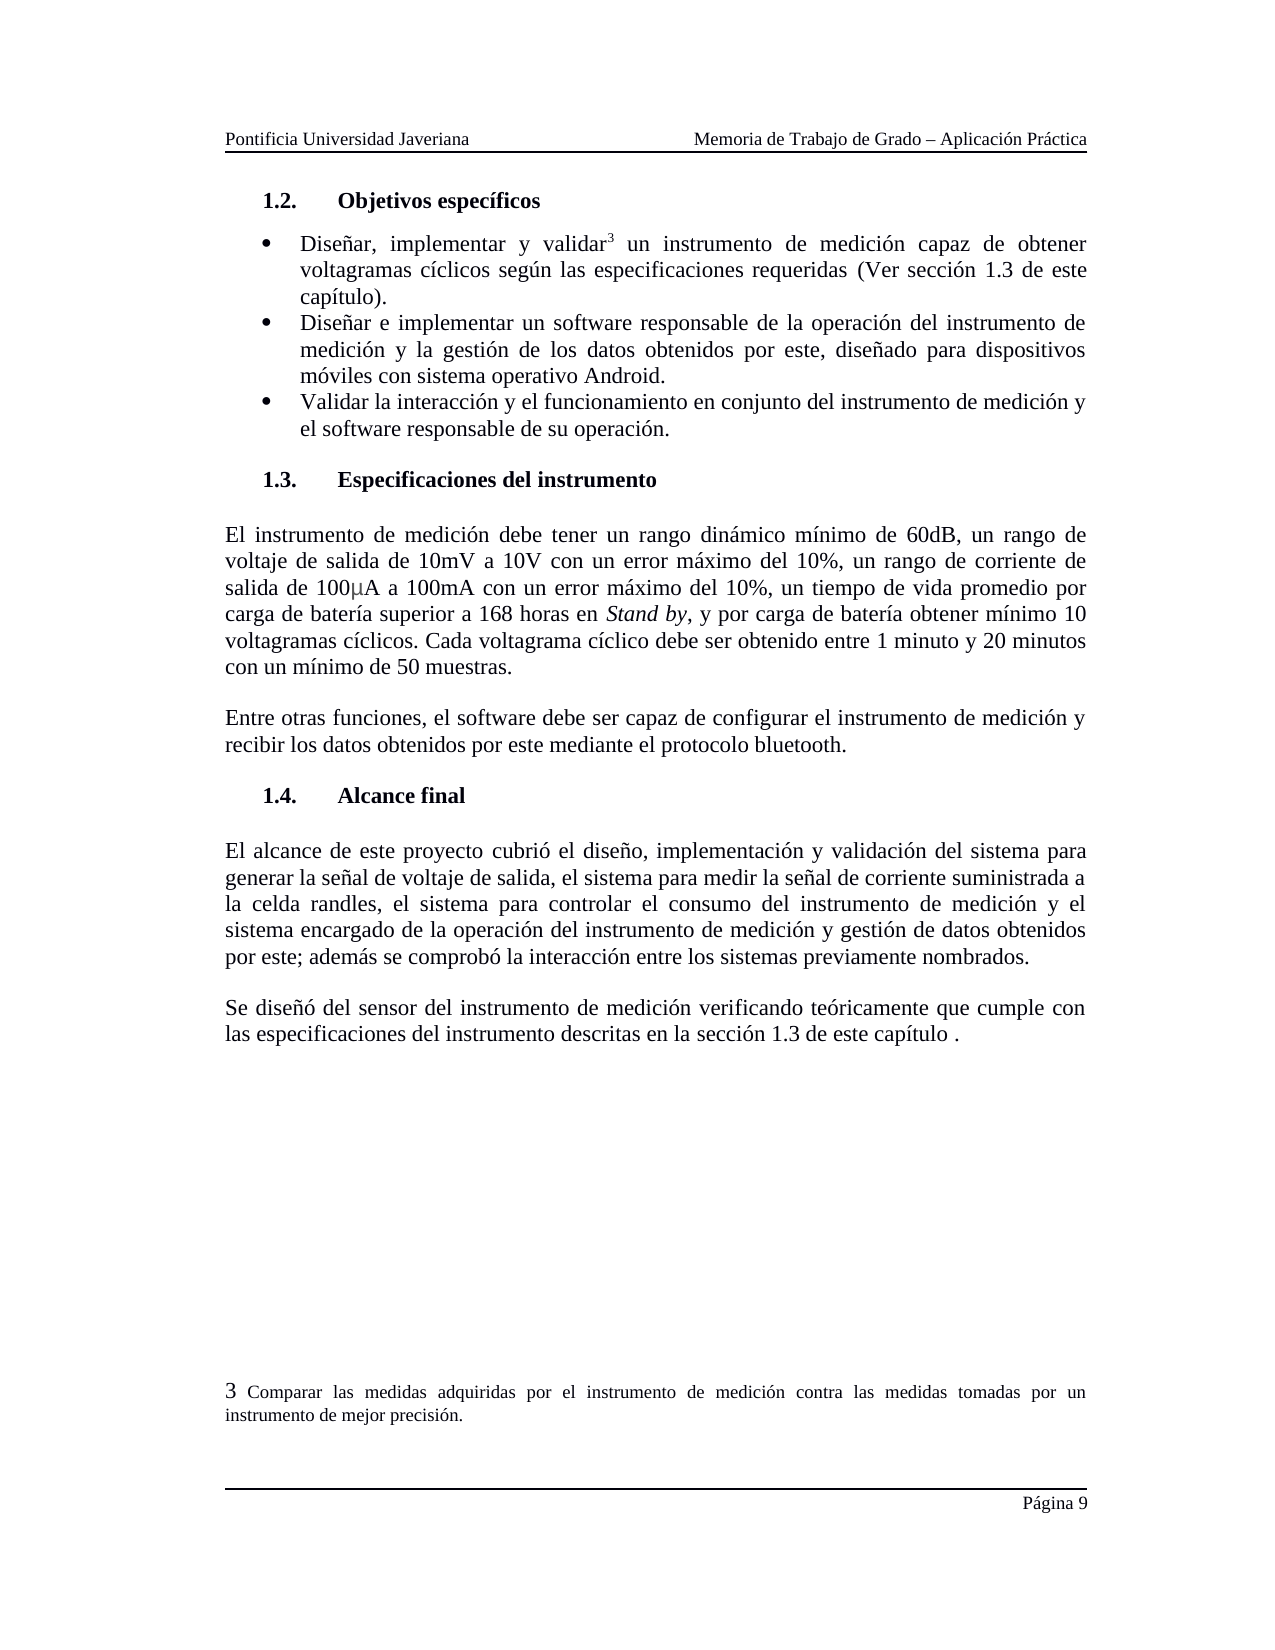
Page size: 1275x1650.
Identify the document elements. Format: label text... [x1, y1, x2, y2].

list Diseñar e implementar un software responsable de la operación del instrumento de medición y la gestión de los datos obtenidos por este, diseñado para dispositivos móviles con sistema operativo Android. [262, 309, 1087, 388]
subtitle Alcance final [262, 782, 1087, 808]
list Validar la interacción y el funcionamiento en conjunto del instrumento de medición y el software responsable de su operación. [262, 388, 1087, 441]
text El alcance de este proyecto cubrió el diseño, implementación y validación del sistema para generar la señal de voltaje de salida, el sistema para medir la señal de corriente suministrada a la celda randles, el sistema para controlar el consumo del instrumento de medición y el sistema encargado de la operación del instrumento de medición y gestión de datos obtenidos por este; además se comprobó la interacción entre los sistemas previamente nombrados. [225, 837, 1087, 969]
subtitle Especificaciones del instrumento [262, 466, 1087, 492]
subtitle Objetivos específicos [262, 187, 1087, 214]
text Se diseñó del sensor del instrumento de medición verificando teóricamente que cumple con las especificaciones del instrumento descritas en la sección 1.3 de este capítulo . [225, 994, 1087, 1047]
text Entre otras funciones, el software debe ser capaz de configurar el instrumento de medición y recibir los datos obtenidos por este mediante el protocolo bluetooth. [225, 704, 1087, 757]
list Diseñar, implementar y validar un instrumento de medición capaz de obtener voltagramas cíclicos según las especificaciones requeridas (Ver sección 1.3 de este capítulo). [262, 230, 1087, 309]
text El instrumento de medición debe tener un rango dinámico mínimo de 60dB, un rango de voltaje de salida de 10mV a 10V con un error máximo del 10%, un rango de corriente de salida de 100µA a 100mA con un error máximo del 10%, un tiempo de vida promedio por carga de batería superior a 168 horas en Stand by, y por carga de batería obtener mínimo 10 voltagramas cíclicos. Cada voltagrama cíclico debe ser obtenido entre 1 minuto y 20 minutos con un mínimo de 50 muestras. [225, 521, 1087, 679]
